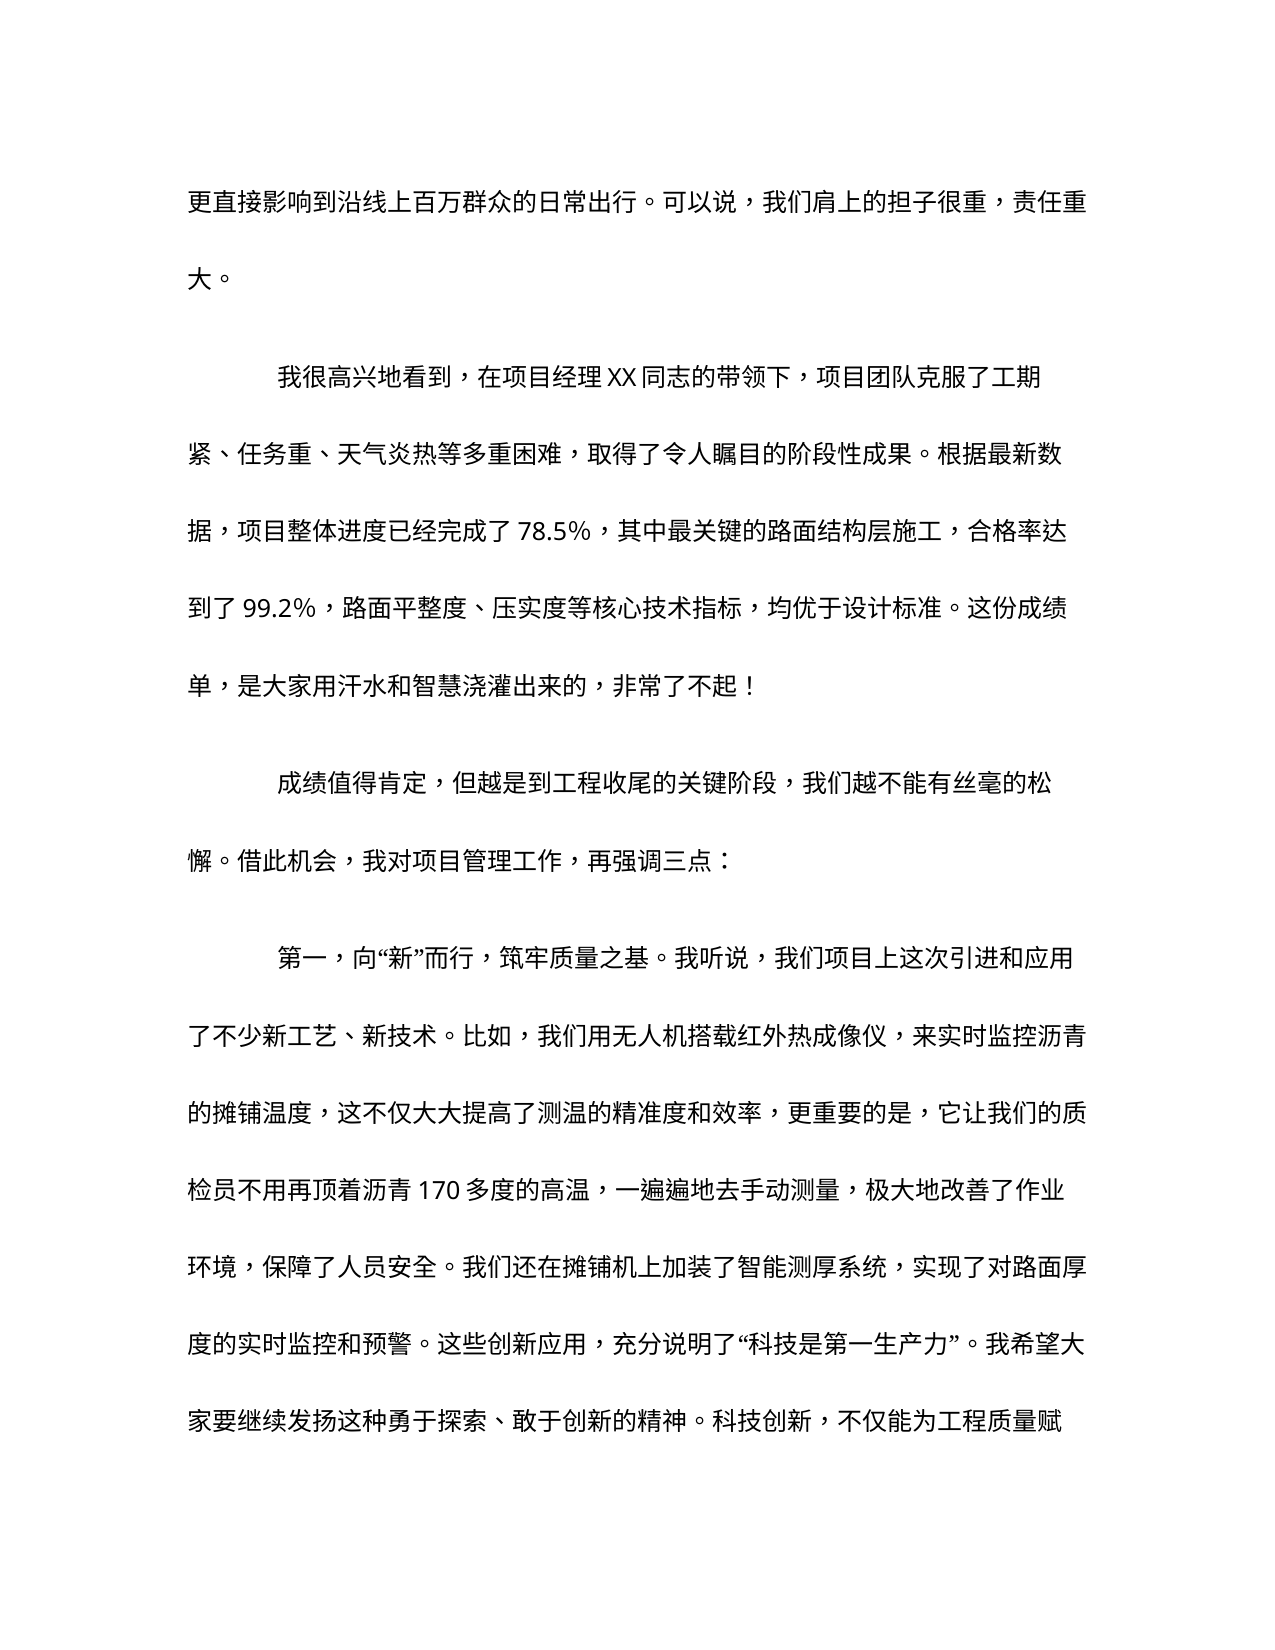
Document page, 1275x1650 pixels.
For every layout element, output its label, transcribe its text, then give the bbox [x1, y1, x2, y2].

text 我很高兴地看到，在项目经理XX同志的带领下，项目团队克服了工期紧、任务重、天气炎热等多重困难，取得了令人瞩目的阶段性成果。根据最新数据，项目整体进度已经完成了78.5％，其中最关键的路面结构层施工，合格率达到了99.2％，路面平整度、压实度等核心技术指标，均优于设计标准。这份成绩单，是大家用汗水和智慧浇灌出来的，非常了不起！ [187, 325, 1087, 710]
text 成绩值得肯定，但越是到工程收尾的关键阶段，我们越不能有丝毫的松懈。借此机会，我对项目管理工作，再强调三点： [187, 731, 1087, 885]
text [187, 906, 1087, 1446]
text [187, 150, 1087, 304]
